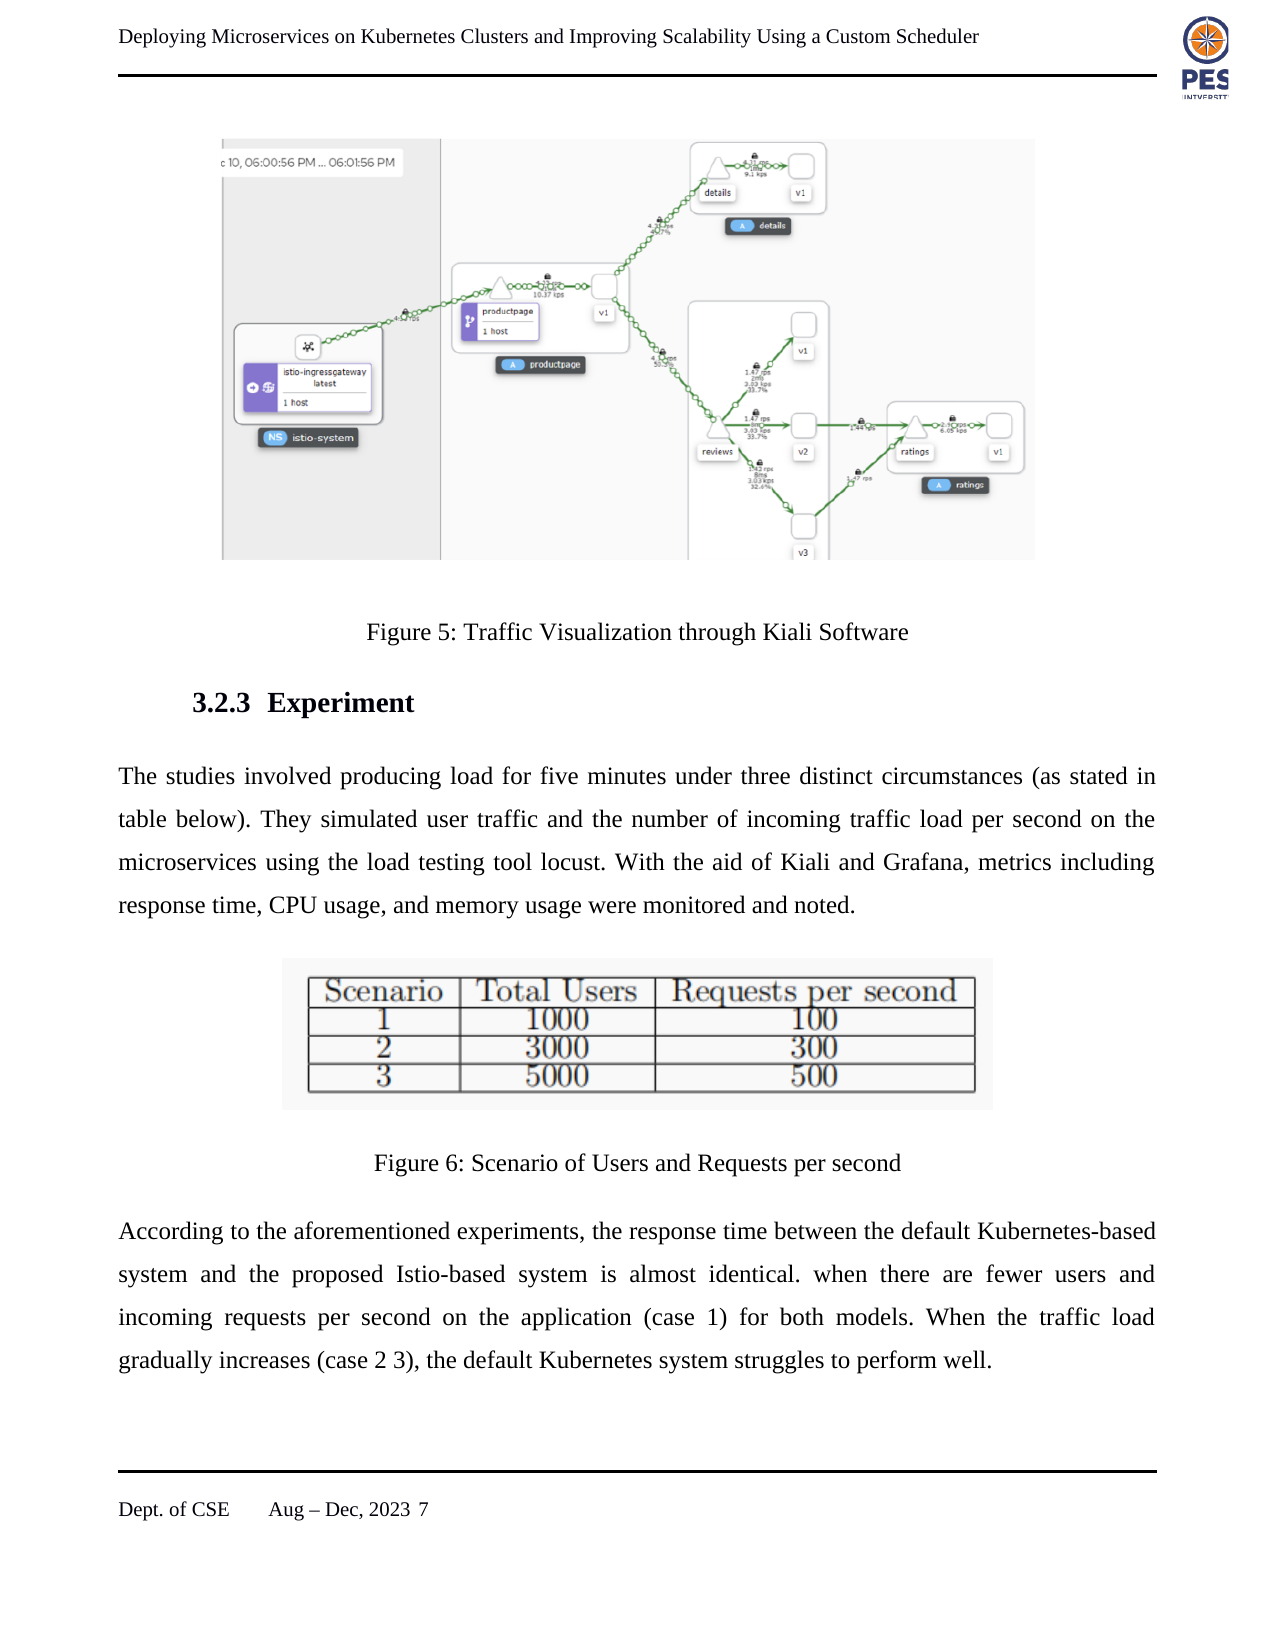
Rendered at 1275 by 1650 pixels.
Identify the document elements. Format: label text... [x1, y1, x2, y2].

text According to the aforementioned experiments, the response time between the default Kubernetes-based system and the proposed Istio-based system is almost identical. when there are fewer users and incoming requests per second on the application (case 1) for both models. When the traffic load gradually increases (case 2 3), the default Kubernetes system struggles to perform well. [118, 1216, 1157, 1374]
text The studies involved producing load for five minutes under three distinct circumstances (as stated in table below). They simulated user traffic and the number of incoming traffic load per second on the microservices using the load testing tool locust. With the aid of Kiali and Grafana, metrics including response time, CPU usage, and memory usage were monitored and noted. [118, 761, 1157, 919]
picture [191, 118, 1084, 580]
text Figure 6: Scenario of Users and Requests per second [118, 1148, 1157, 1177]
picture [282, 958, 993, 1110]
picture [1181, 16, 1228, 98]
text Figure 5: Traffic Visualization through Kiali Software [118, 617, 1157, 646]
list Experiment [192, 686, 1157, 719]
